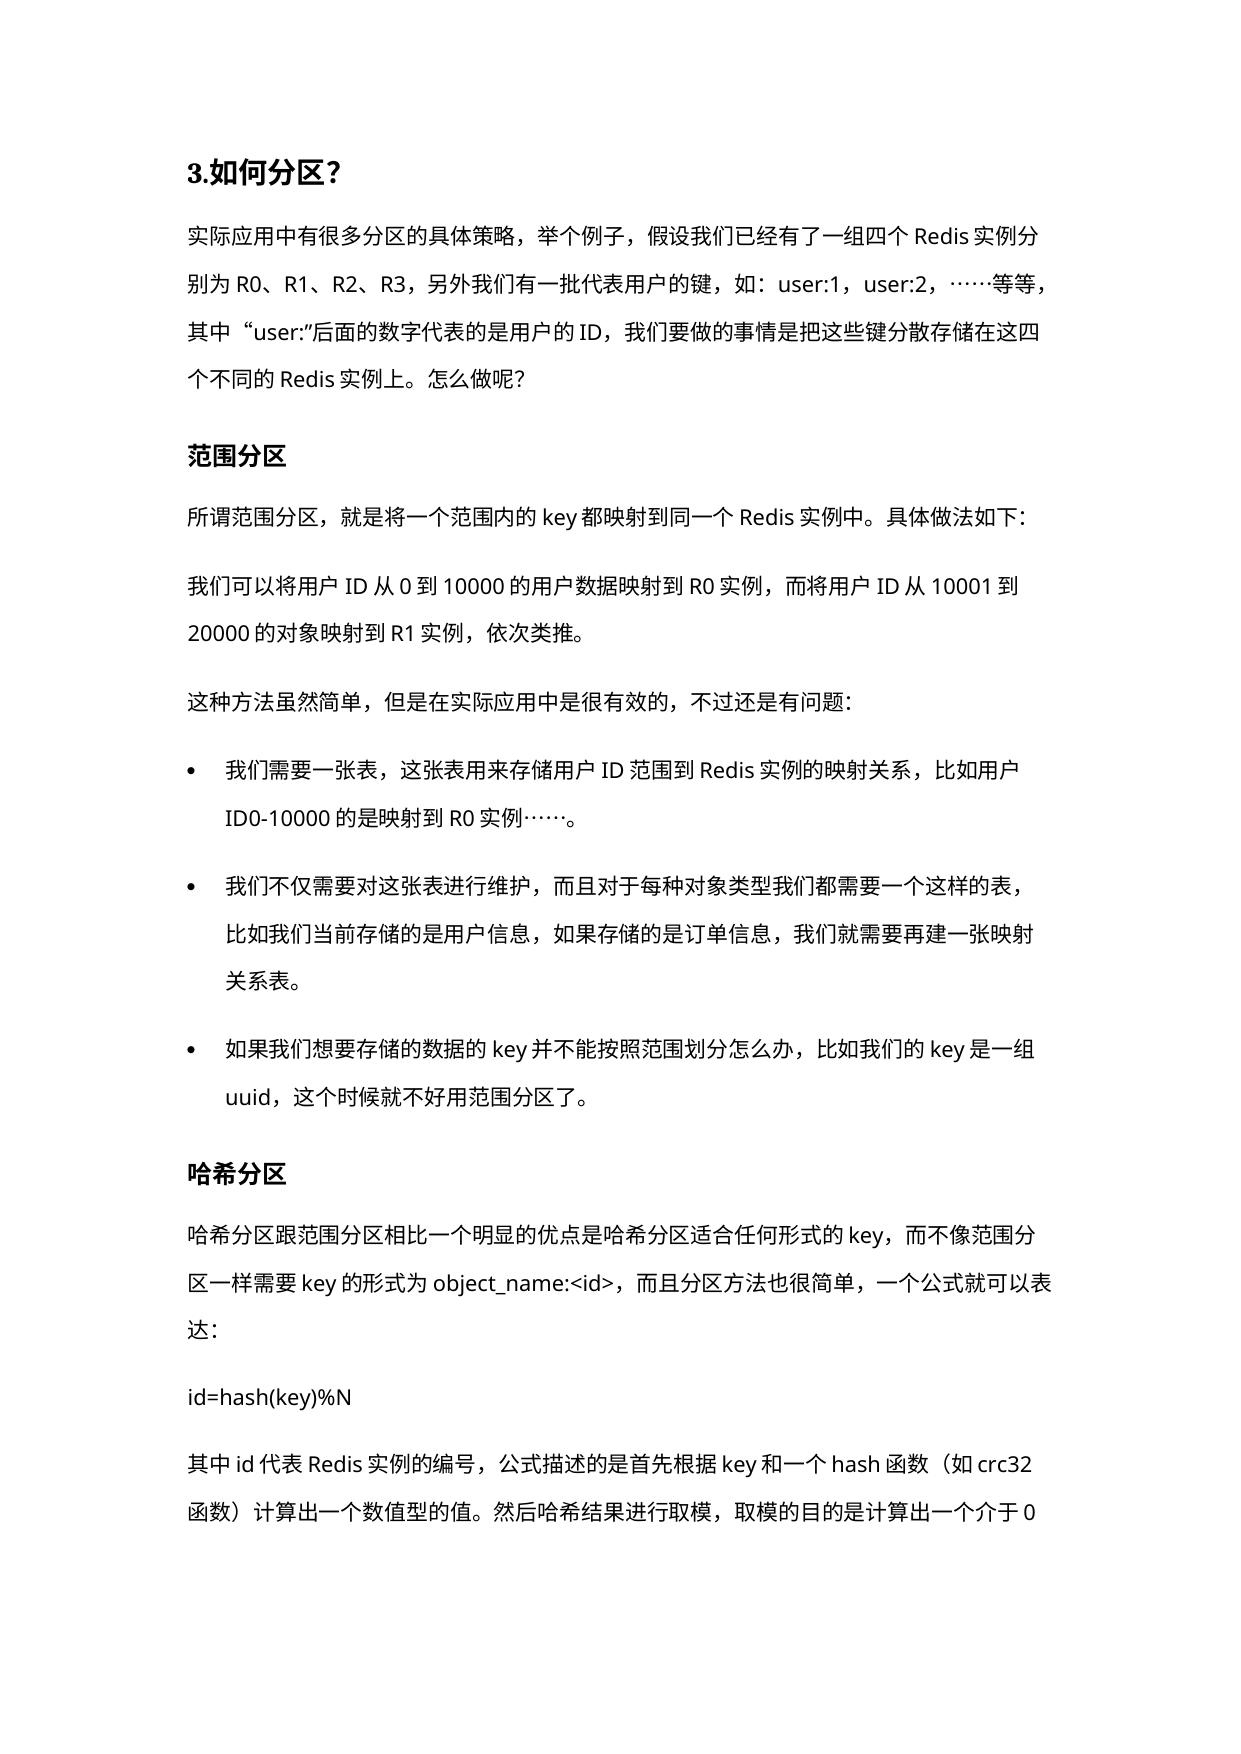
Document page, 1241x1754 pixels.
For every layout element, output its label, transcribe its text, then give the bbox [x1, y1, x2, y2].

text 这种方法虽然简单，但是在实际应用中是很有效的，不过还是有问题： [187, 685, 1053, 716]
text 所谓范围分区，就是将一个范围内的key都映射到同一个Redis实例中。具体做法如下： [187, 500, 1053, 532]
list 如果我们想要存储的数据的key并不能按照范围划分怎么办，比如我们的key是一组uuid，这个时候就不好用范围分区了。 [187, 1032, 1053, 1112]
text 实际应用中有很多分区的具体策略，举个例子，假设我们已经有了一组四个Redis实例分别为R0、R1、R2、R3，另外我们有一批代表用户的键，如：user:1，user:2，……等等，其中“user:”后面的数字代表的是用户的ID，我们要做的事情是把这些键分散存储在这四个不同的Redis实例上。怎么做呢？ [187, 219, 1053, 394]
text 我们可以将用户ID从0到10000的用户数据映射到R0实例，而将用户ID从10001到20000的对象映射到R1实例，依次类推。 [187, 569, 1053, 648]
text id=hash(key)%N [187, 1382, 1053, 1411]
subtitle 范围分区 [187, 437, 1053, 473]
text 哈希分区跟范围分区相比一个明显的优点是哈希分区适合任何形式的key，而不像范围分区一样需要key的形式为object_name:<id>，而且分区方法也很简单，一个公式就可以表达： [187, 1218, 1053, 1345]
subtitle 3.如何分区？ [187, 150, 1053, 192]
list 我们不仅需要对这张表进行维护，而且对于每种对象类型我们都需要一个这样的表，比如我们当前存储的是用户信息，如果存储的是订单信息，我们就需要再建一张映射关系表。 [187, 869, 1053, 996]
list 我们需要一张表，这张表用来存储用户ID范围到Redis实例的映射关系，比如用户ID0-10000的是映射到R0实例……。 [187, 753, 1053, 832]
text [187, 1447, 1053, 1526]
subtitle 哈希分区 [187, 1155, 1053, 1191]
